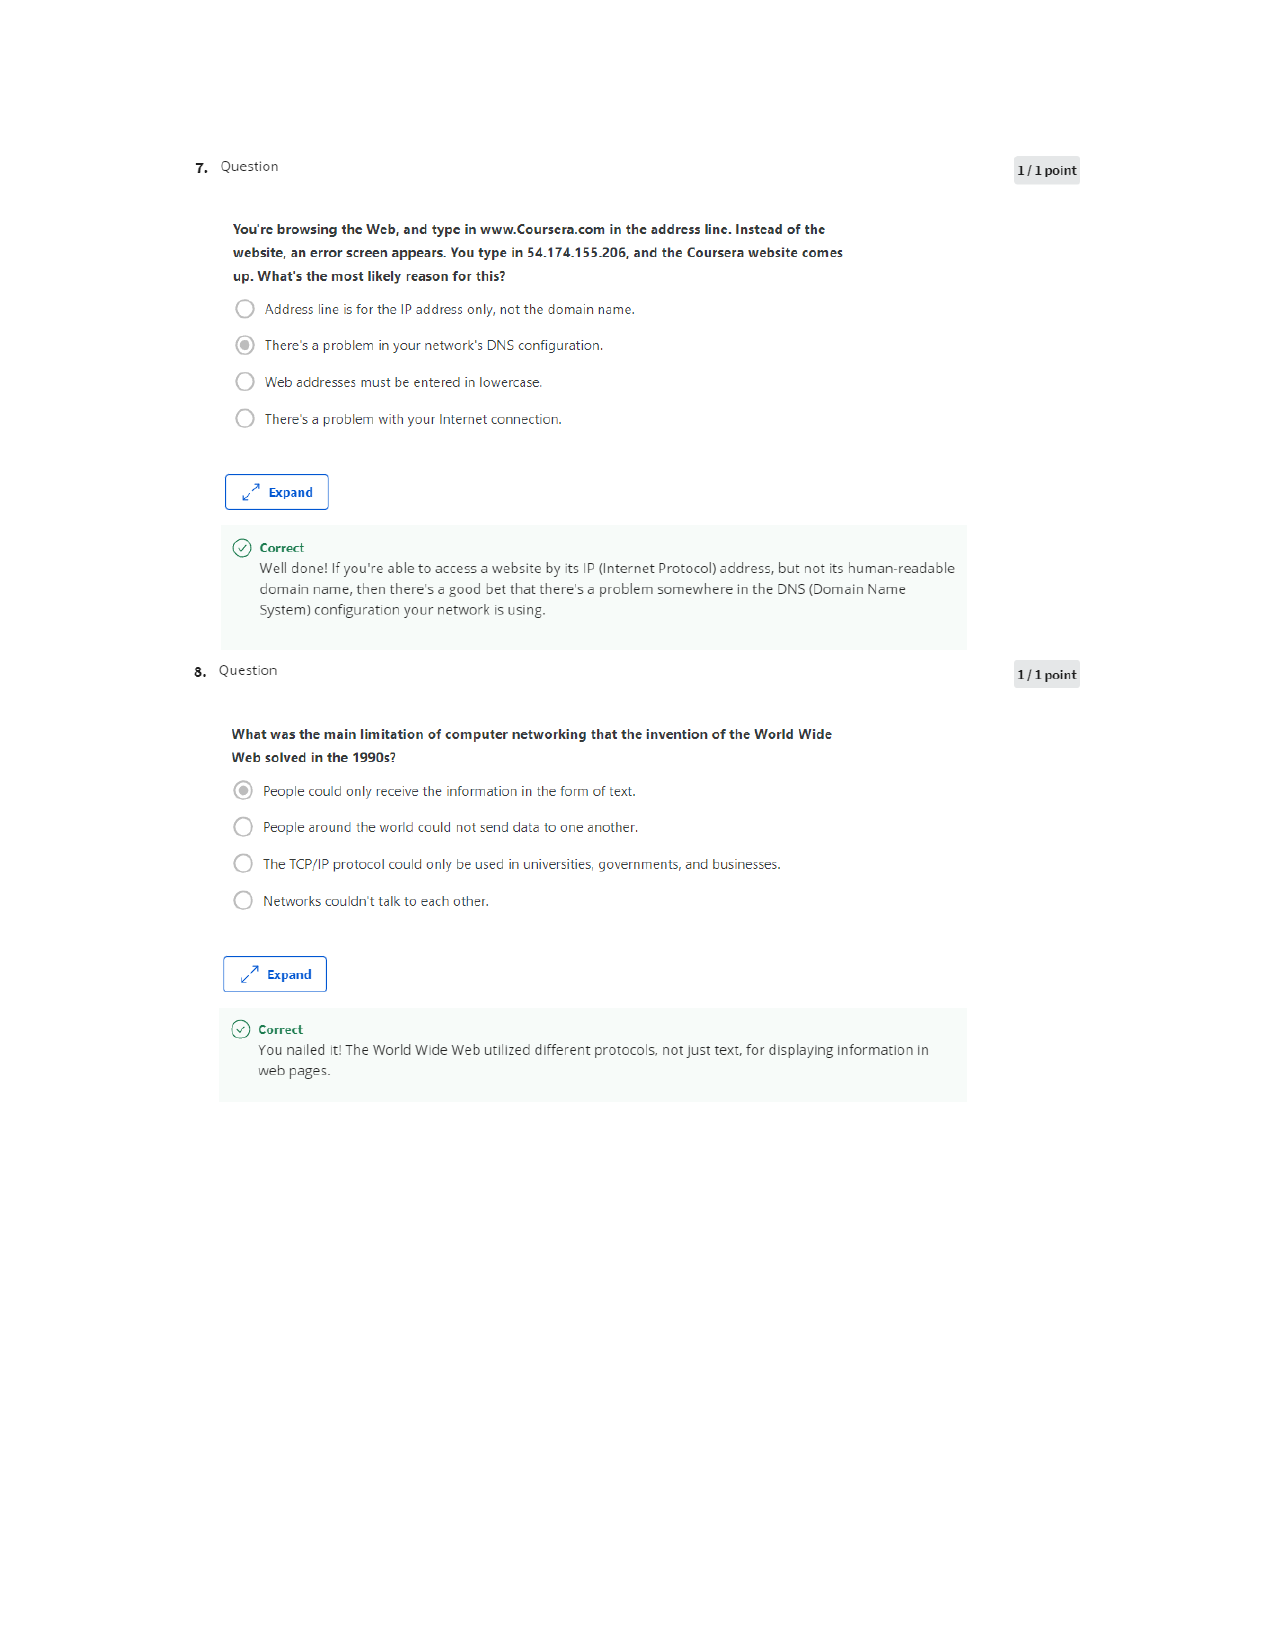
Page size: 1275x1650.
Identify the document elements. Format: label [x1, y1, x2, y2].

picture [187, 150, 1088, 650]
picture [187, 652, 1088, 1102]
